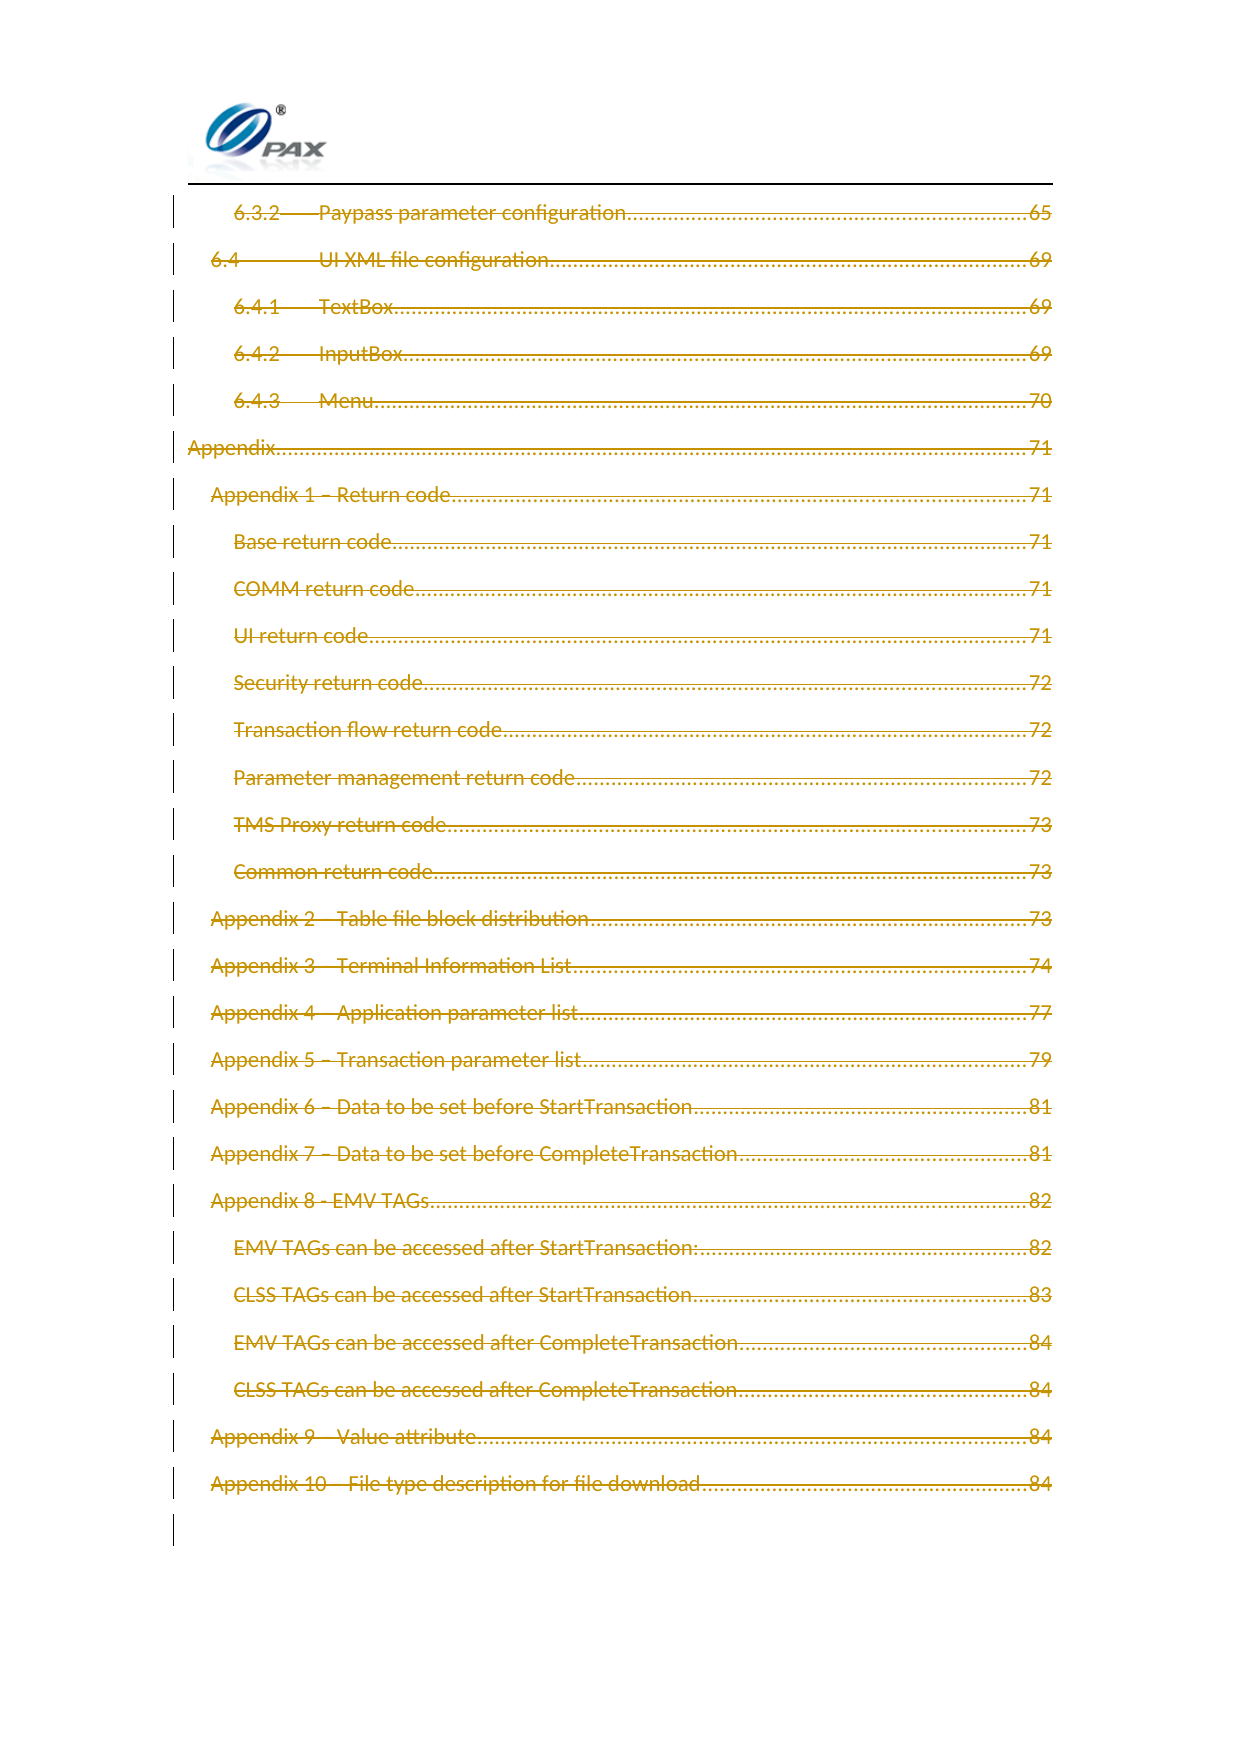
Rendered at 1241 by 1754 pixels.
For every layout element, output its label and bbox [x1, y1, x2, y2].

picture [187, 88, 332, 181]
